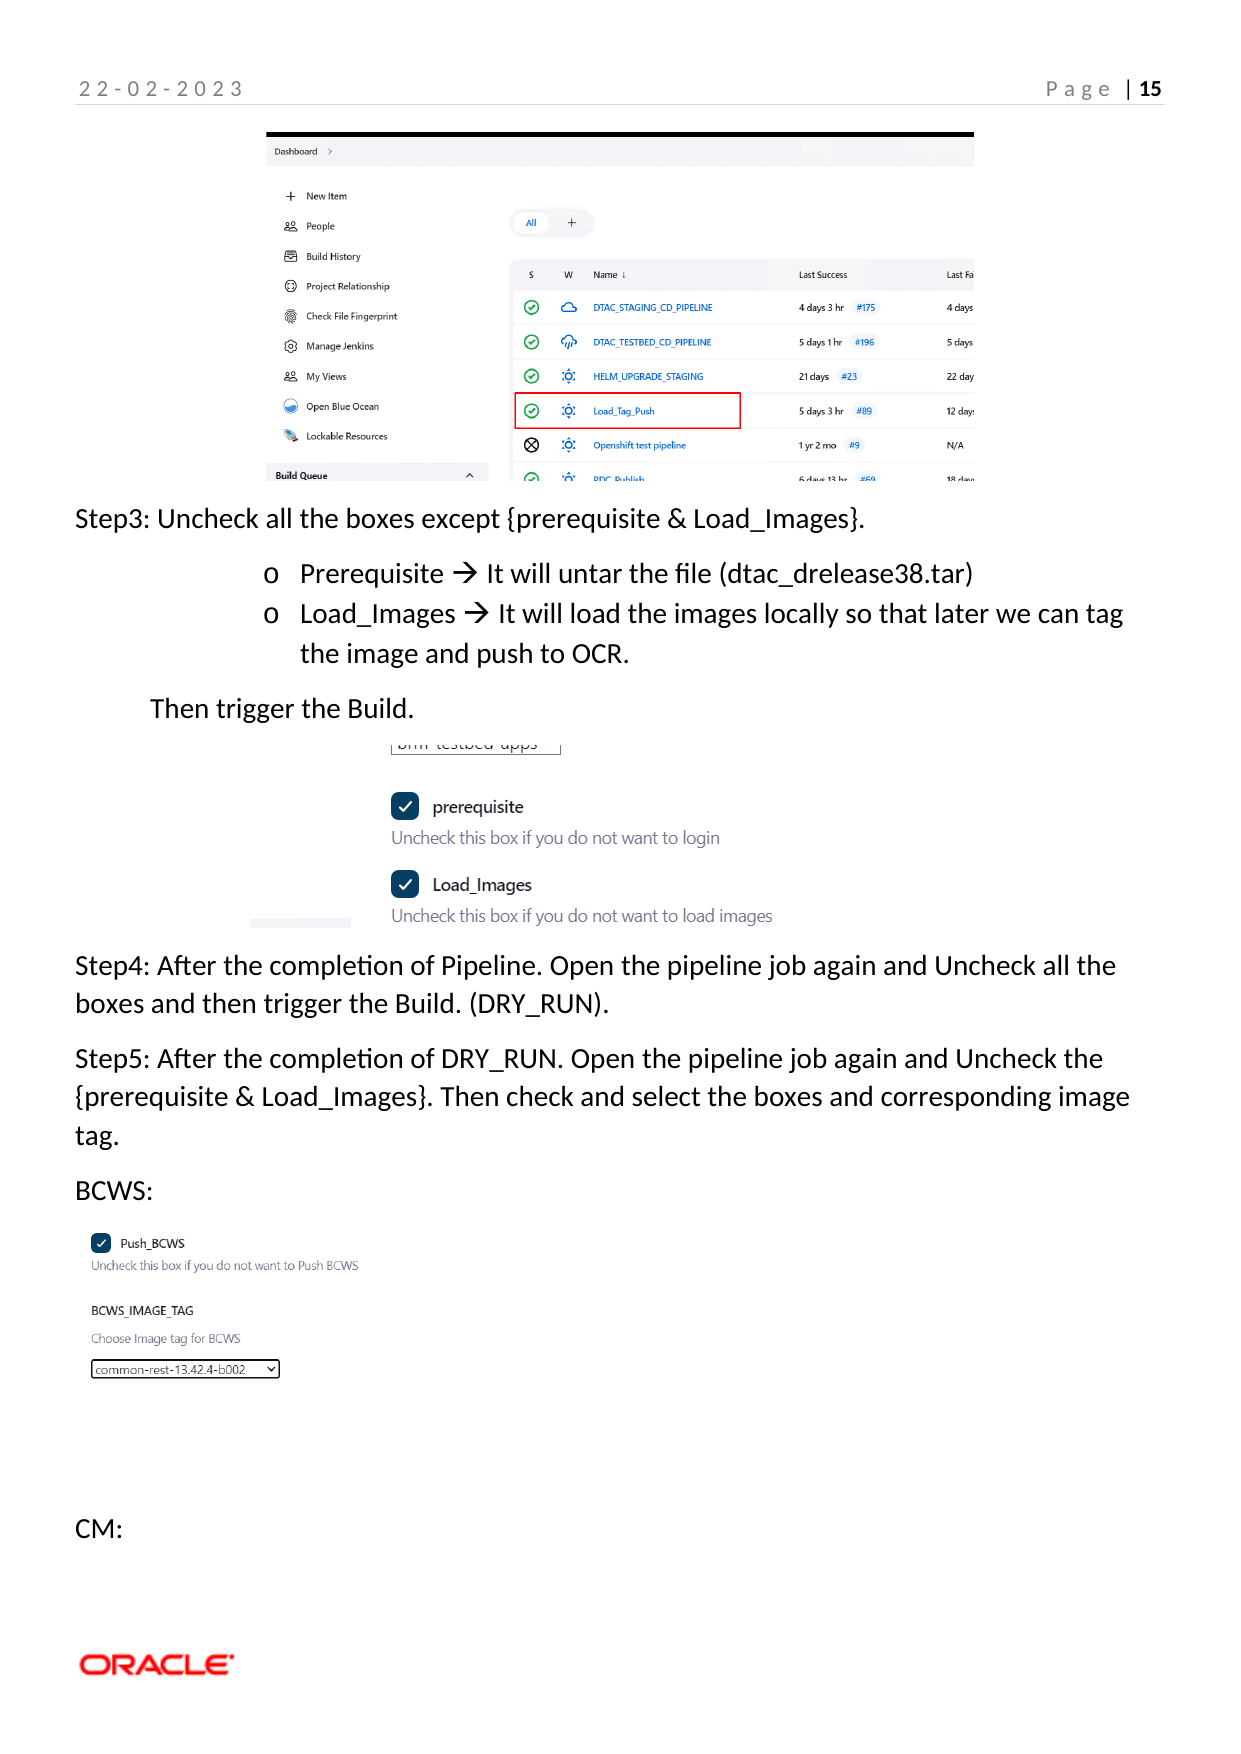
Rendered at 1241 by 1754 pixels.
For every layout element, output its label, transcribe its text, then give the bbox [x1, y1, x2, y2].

list Load_Images It will load the images locally so that later we can tag the image and push to OCR. [262, 595, 1165, 671]
text BCWS: [75, 1172, 1165, 1208]
text CM: [75, 1510, 1165, 1545]
picture [75, 1227, 375, 1381]
picture [75, 1652, 236, 1678]
picture [249, 745, 991, 928]
text Step4: After the completion of Pipeline. Open the pipeline job again and Uncheck all the boxes and then trigger the Build. (DRY_RUN). [75, 947, 1165, 1021]
text Then trigger the Build. [75, 690, 1165, 726]
list Prerequisite It will untar the file (dtac_drelease38.tar) [262, 555, 1165, 592]
text Step3: Uncheck all the boxes except {prerequisite & Load_Images}. [75, 500, 1165, 536]
picture [266, 132, 974, 481]
text Step5: After the completion of DRY_RUN. Open the pipeline job again and Uncheck the {prerequisite & Load_Images}. Then check and select the boxes and corresponding image tag. [75, 1040, 1165, 1153]
